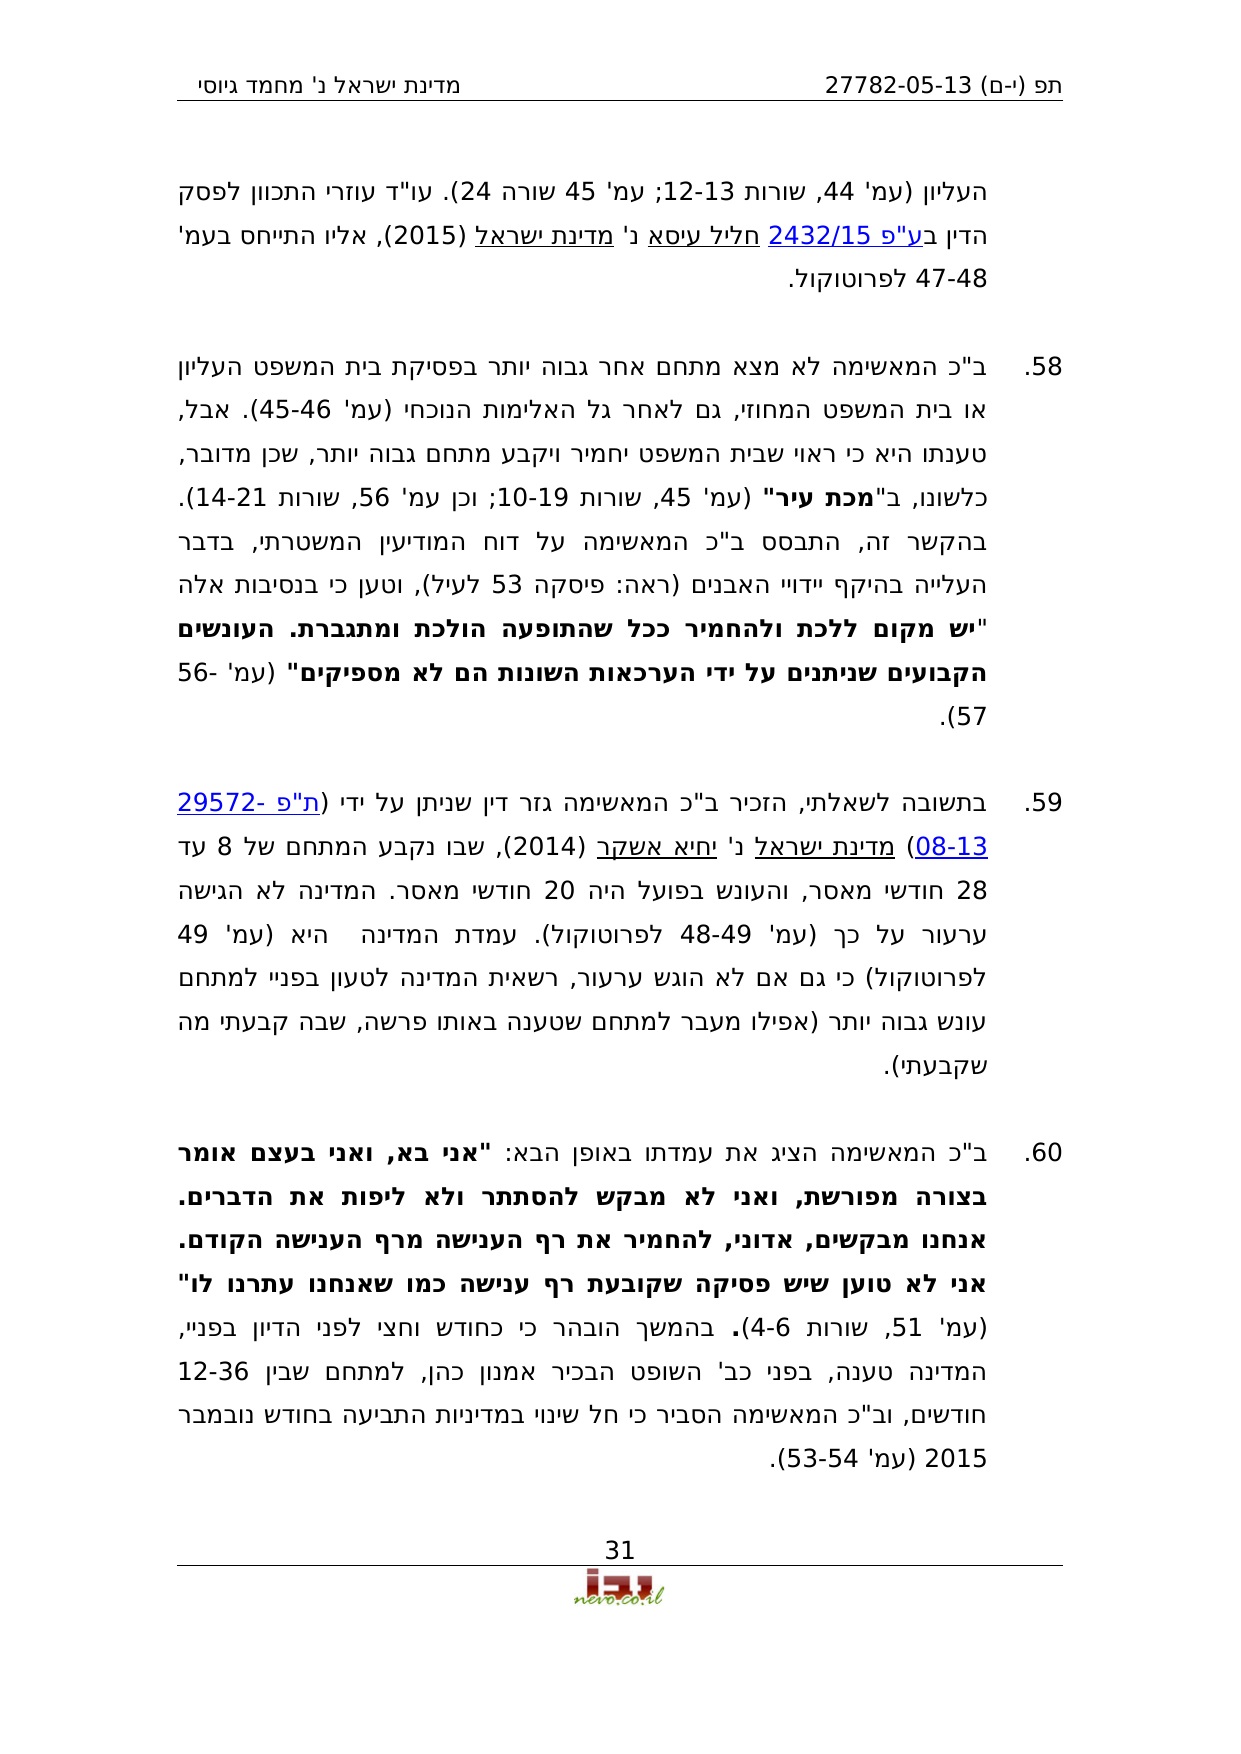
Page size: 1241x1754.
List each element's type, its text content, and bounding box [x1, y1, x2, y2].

picture [574, 1568, 666, 1606]
text 60. ב"כ המאשימה הציג את עמדתו באופן הבא: "אני בא, ואני בעצם אומר בצורה מפורשת, ואני לא מבקש להסתתר ולא ליפות את הדברים. אנחנו מבקשים, אדוני, להחמיר את רף הענישה מרף הענישה הקודם. אני לא טוען שיש פסיקה שקובעת רף ענישה כמו שאנחנו עתרנו לו" (עמ' 51, שורות 4-6). בהמשך הובהר כי כחודש וחצי לפני הדיון בפניי, המדינה טענה, בפני כב' השופט הבכיר אמנון כהן, למתחם שבין 12-36 חודשים, וב"כ המאשימה הסביר כי חל שינוי במדיניות התביעה בחודש נובמבר 2015 (עמ' 53-54). [177, 1138, 1063, 1473]
text 58. ב"כ המאשימה לא מצא מתחם אחר גבוה יותר בפסיקת בית המשפט העליון או בית המשפט המחוזי, גם לאחר גל האלימות הנוכחי (עמ' 45-46). אבל, טענתו היא כי ראוי שבית המשפט יחמיר ויקבע מתחם גבוה יותר, שכן מדובר, כלשונו, ב"מכת עיר" (עמ' 45, שורות 10-19; וכן עמ' 56, שורות 14-21). בהקשר זה, התבסס ב"כ המאשימה על דוח המודיעין המשטרתי, בדבר העלייה בהיקף יידויי האבנים (ראה: פיסקה 53 לעיל), וטען כי בנסיבות אלה "יש מקום ללכת ולהחמיר ככל שהתופעה הולכת ומתגברת. העונשים הקבועים שניתנים על ידי הערכאות השונות הם לא מספיקים" (עמ' 56-57). [177, 352, 1063, 731]
text 59. בתשובה לשאלתי, הזכיר ב"כ המאשימה גזר דין שניתן על ידי (ת"פ 29572-08-13) מדינת ישראל נ' יחיא אשקר (2014), שבו נקבע המתחם של 8 עד 28 חודשי מאסר, והעונש בפועל היה 20 חודשי מאסר. המדינה לא הגישה ערעור על כך (עמ' 48-49 לפרוטוקול). עמדת המדינה היא (עמ' 49 לפרוטוקול) כי גם אם לא הוגש ערעור, רשאית המדינה לטעון בפניי למתחם עונש גבוה יותר (אפילו מעבר למתחם שטענה באותו פרשה, שבה קבעתי מה שקבעתי). [177, 789, 1063, 1080]
